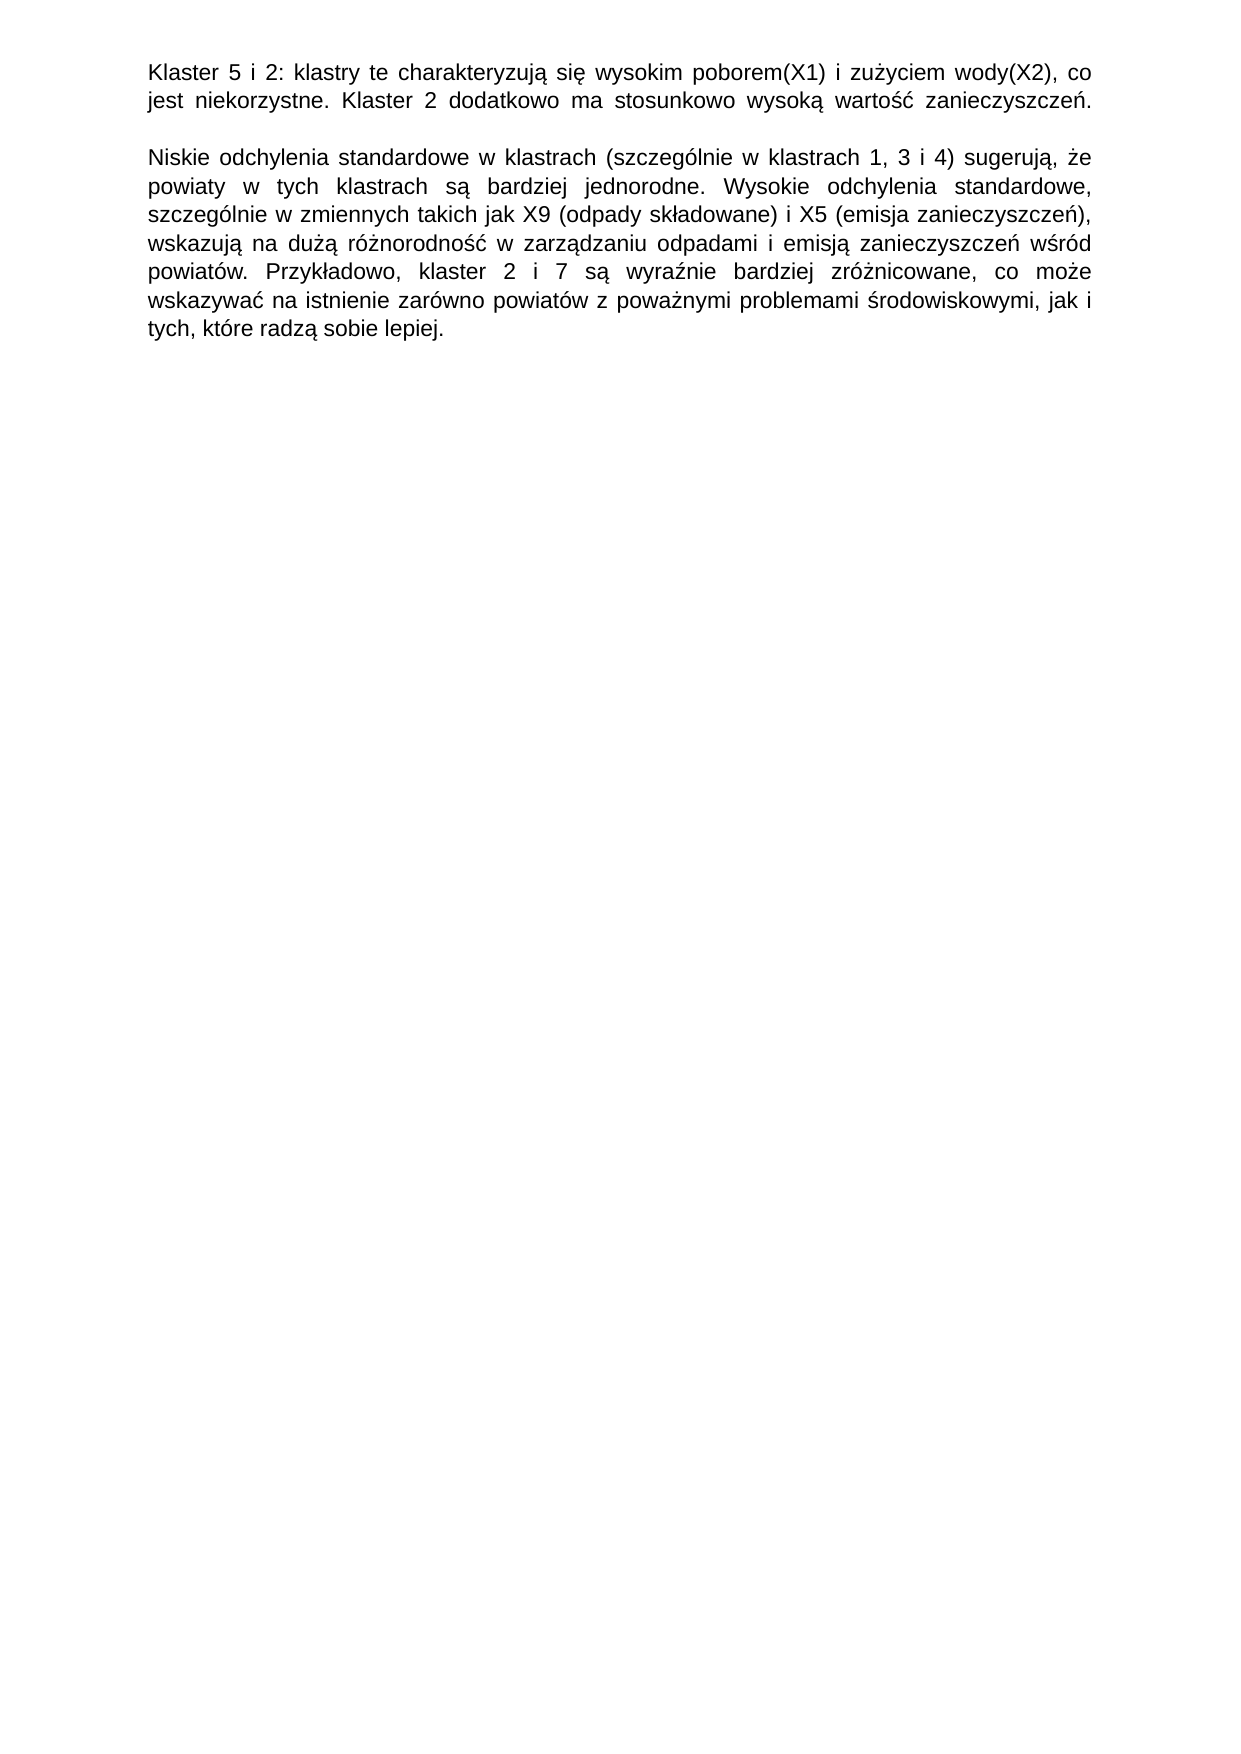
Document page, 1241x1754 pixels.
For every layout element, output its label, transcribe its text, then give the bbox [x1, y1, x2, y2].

text Klaster 5 i 2: klastry te charakteryzują się wysokim poborem(X1) i zużyciem wody(X2), co jest niekorzystne. Klaster 2 dodatkowo ma stosunkowo wysoką wartość zanieczyszczeń. Niskie odchylenia standardowe w klastrach (szczególnie w klastrach 1, 3 i 4) sugerują, że powiaty w tych klastrach są bardziej jednorodne. Wysokie odchylenia standardowe, szczególnie w zmiennych takich jak X9 (odpady składowane) i X5 (emisja zanieczyszczeń), wskazują na dużą różnorodność w zarządzaniu odpadami i emisją zanieczyszczeń wśród powiatów. Przykładowo, klaster 2 i 7 są wyraźnie bardziej zróżnicowane, co może wskazywać na istnienie zarówno powiatów z poważnymi problemami środowiskowymi, jak i tych, które radzą sobie lepiej. [148, 59, 1092, 341]
